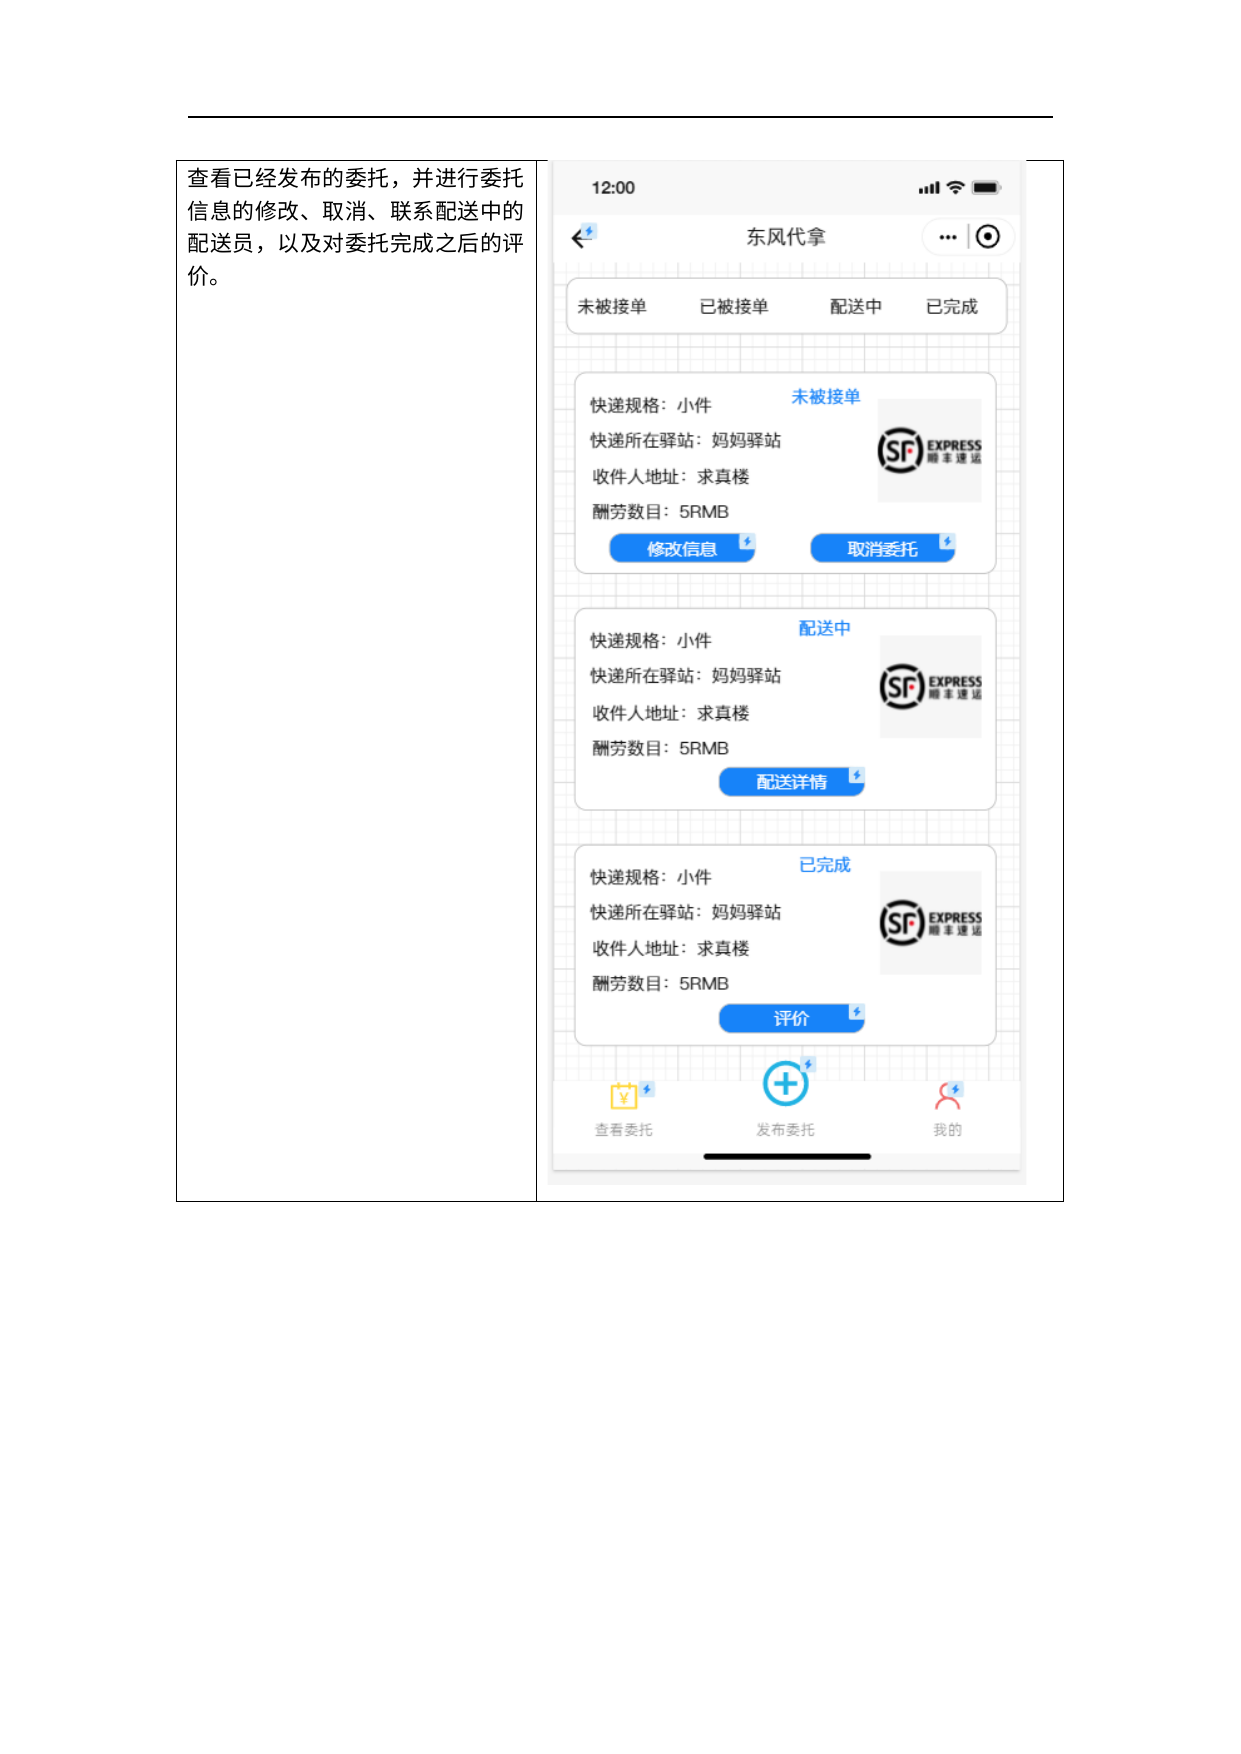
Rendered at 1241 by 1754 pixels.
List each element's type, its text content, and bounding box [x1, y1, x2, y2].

table_cell [537, 161, 1063, 1201]
table_cell 查看已经发布的委托，并进行委托信息的修改、取消、联系配送中的配送员，以及对委托完成之后的评价。 [177, 161, 536, 1201]
picture [547, 160, 1027, 1185]
